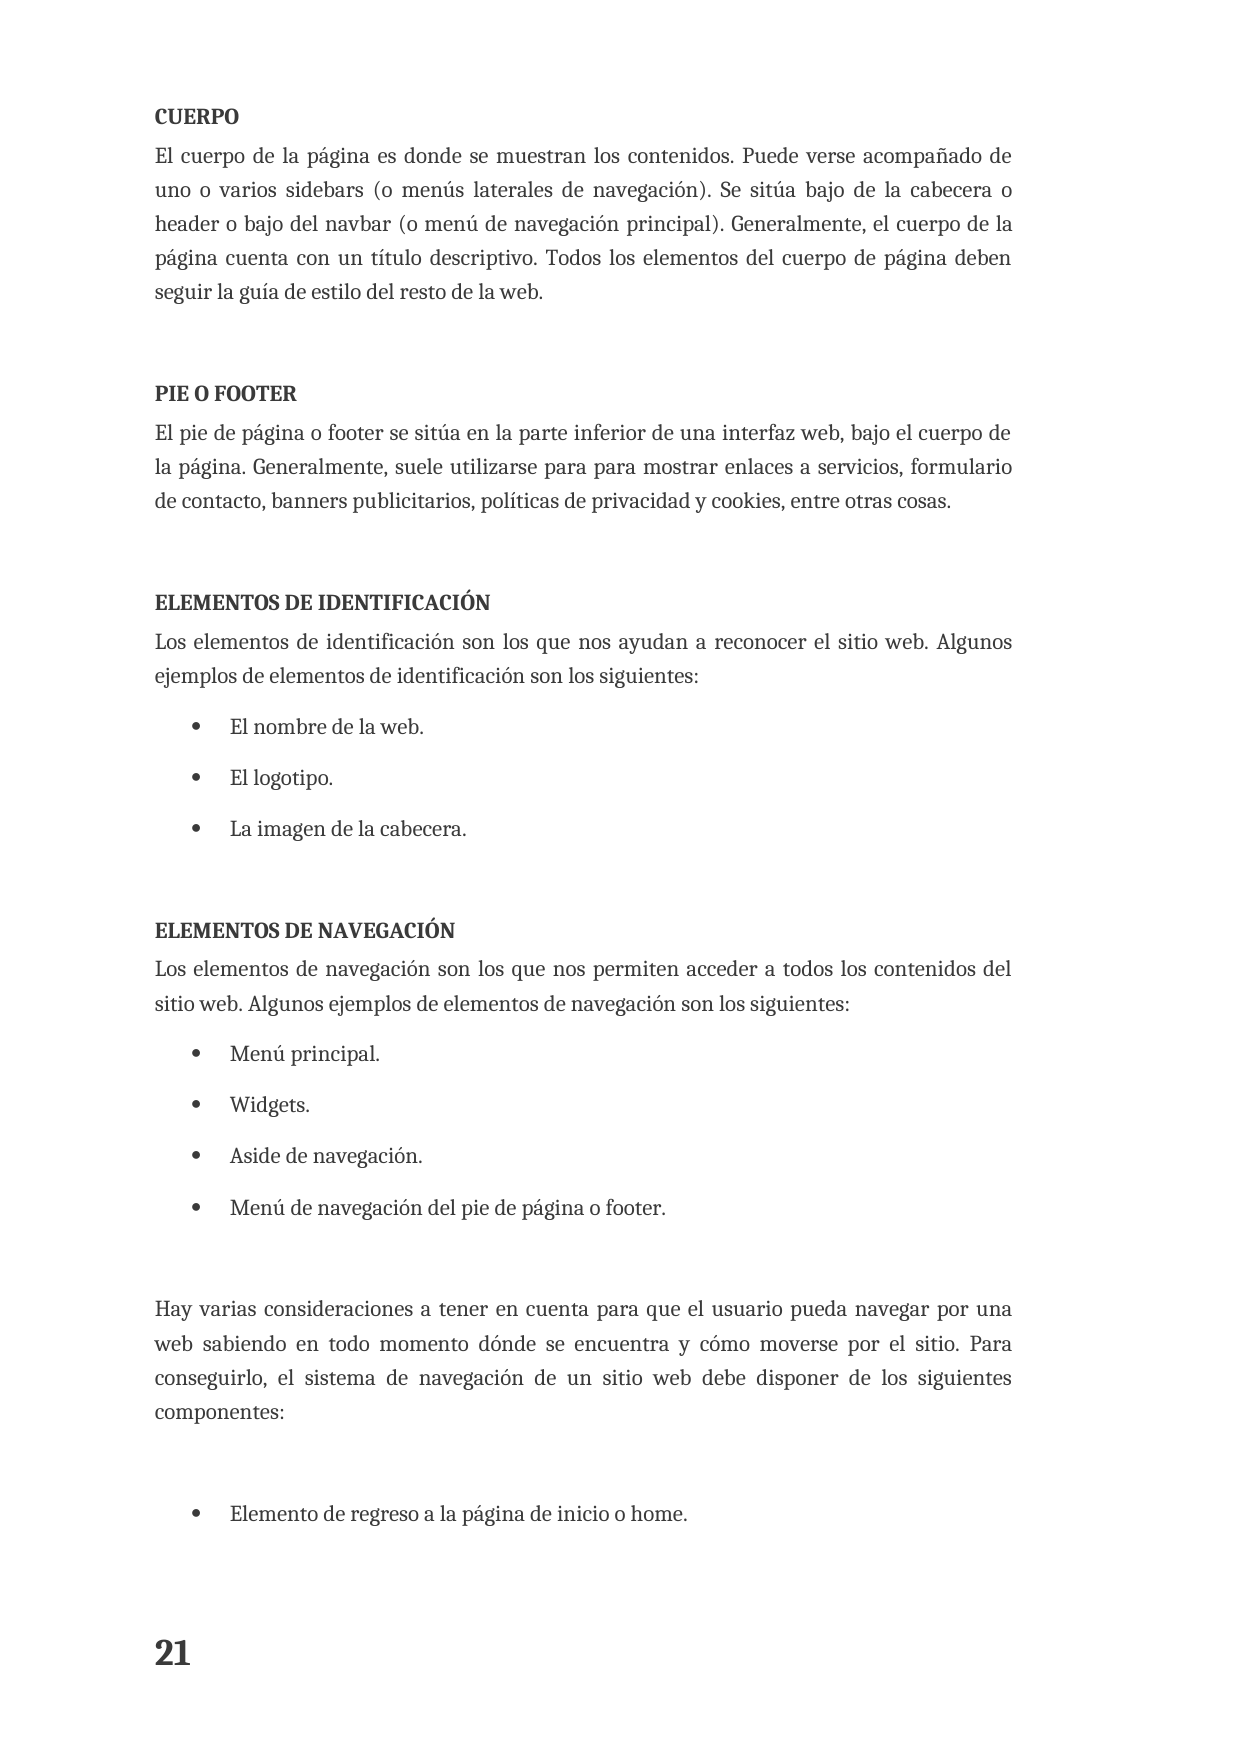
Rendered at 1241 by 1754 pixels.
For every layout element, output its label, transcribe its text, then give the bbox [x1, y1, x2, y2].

text El logotipo. [192, 764, 1014, 791]
text Los elementos de navegación son los que nos permiten acceder a todos los contenidos del sitio web. Algunos ejemplos de elementos de navegación son los siguientes: [154, 956, 1014, 1017]
subtitle CUERPO [154, 103, 1014, 130]
subtitle ELEMENTOS DE IDENTIFICACIÓN [154, 589, 1014, 616]
text Widgets. [192, 1092, 1014, 1119]
text Elemento de regreso a la página de inicio o home. [192, 1500, 1014, 1527]
text Menú principal. [192, 1041, 1014, 1068]
text El nombre de la web. [192, 713, 1014, 740]
text Aside de navegación. [192, 1143, 1014, 1170]
text Los elementos de identificación son los que nos ayudan a reconocer el sitio web. Algunos ejemplos de elementos de identificación son los siguientes: [154, 628, 1014, 689]
subtitle PIE O FOOTER [154, 381, 1014, 407]
text Menú de navegación del pie de página o footer. [192, 1194, 1014, 1221]
text El pie de página o footer se sitúa en la parte inferior de una interfaz web, bajo el cuerpo de la página. Generalmente, suele utilizarse para para mostrar enlaces a servicios, formulario de contacto, banners publicitarios, políticas de privacidad y cookies, entre otras cosas. [154, 419, 1014, 514]
text La imagen de la cabecera. [192, 816, 1014, 842]
text Hay varias consideraciones a tener en cuenta para que el usuario pueda navegar por una web sabiendo en todo momento dónde se encuentra y cómo moverse por el sitio. Para conseguirlo, el sistema de navegación de un sitio web debe disponer de los siguientes componentes: [154, 1296, 1014, 1425]
subtitle ELEMENTOS DE NAVEGACIÓN [154, 917, 1014, 944]
text El cuerpo de la página es donde se muestran los contenidos. Puede verse acompañado de uno o varios sidebars (o menús laterales de navegación). Se sitúa bajo de la cabecera o header o bajo del navbar (o menú de navegación principal). Generalmente, el cuerpo de la página cuenta con un título descriptivo. Todos los elementos del cuerpo de página deben seguir la guía de estilo del resto de la web. [154, 142, 1014, 305]
